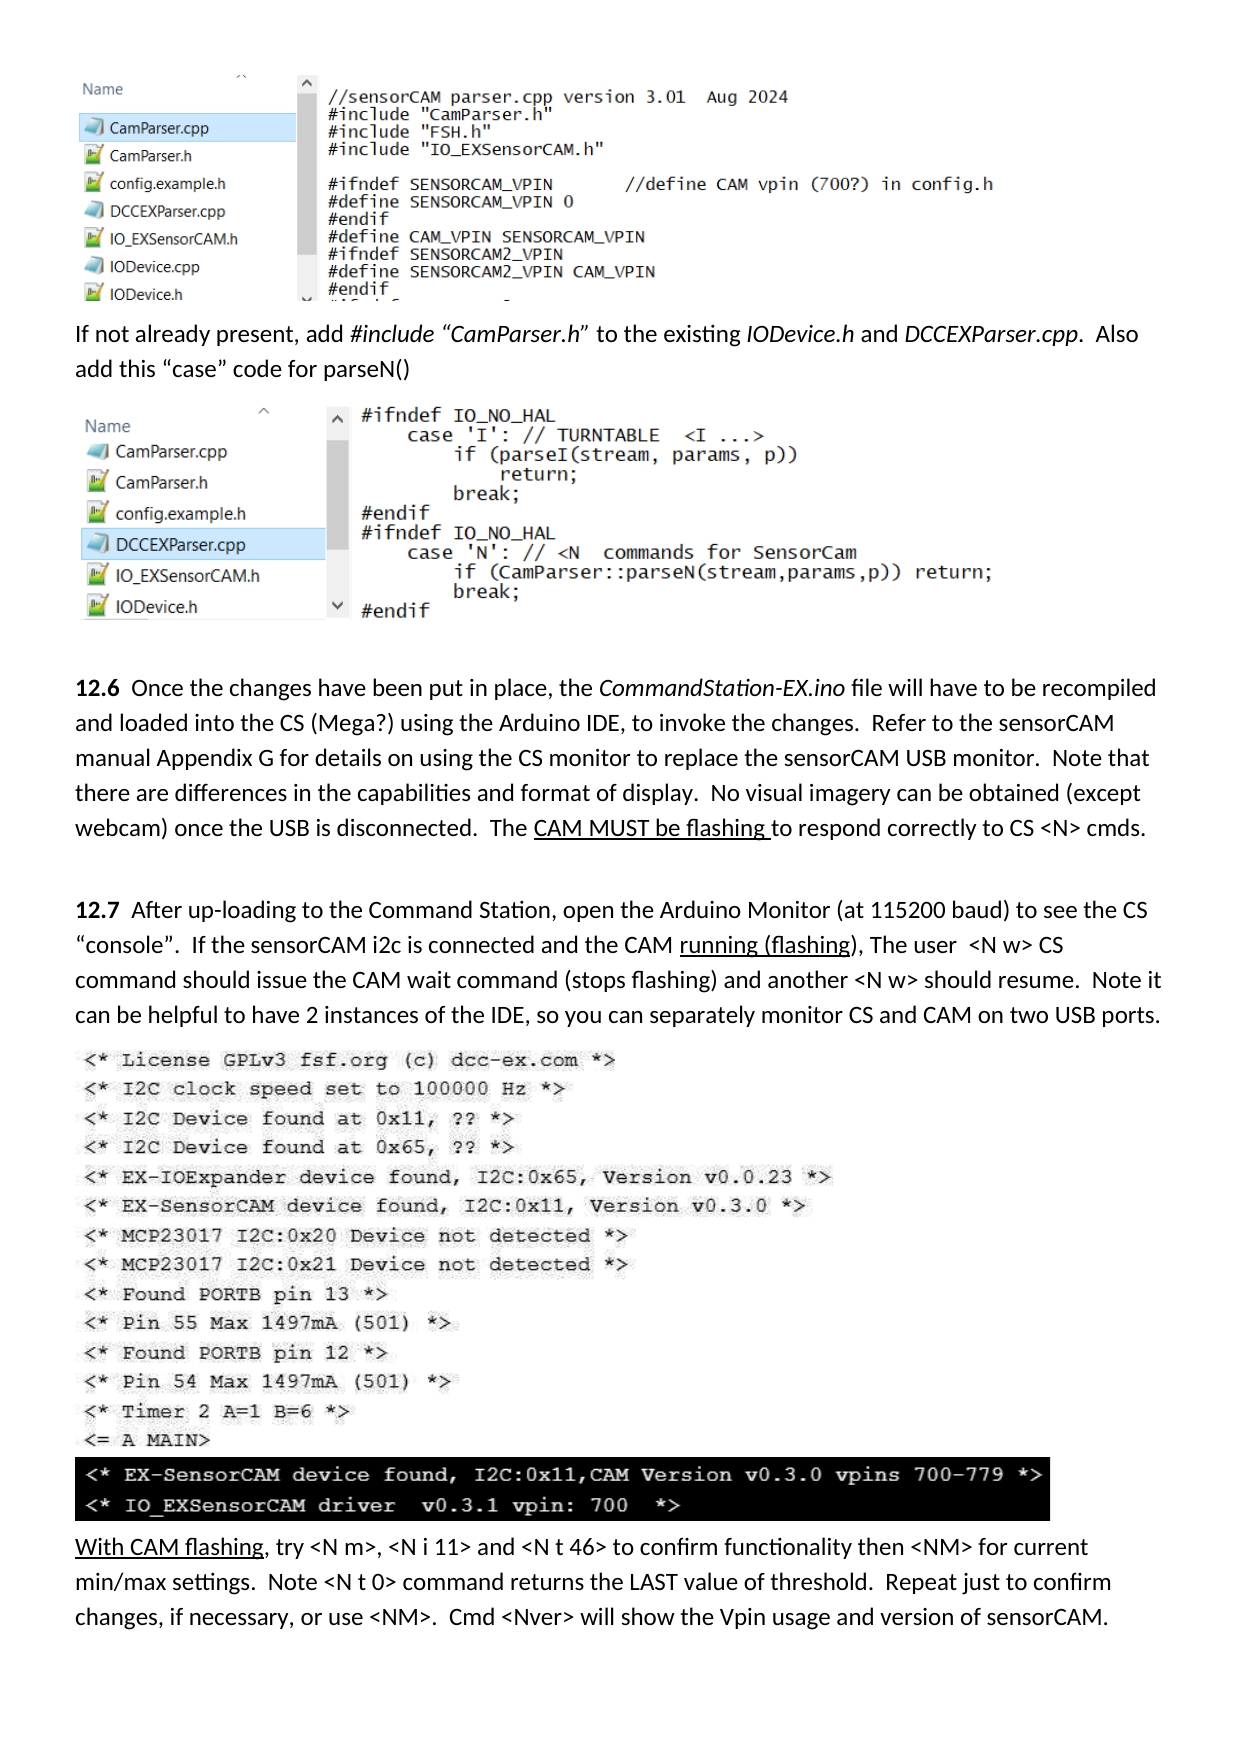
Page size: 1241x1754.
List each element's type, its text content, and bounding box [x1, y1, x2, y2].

picture [75, 1040, 854, 1454]
picture [75, 1457, 1050, 1521]
text 12.6 Once the changes have been put in place, the CommandStation-EX.ino file will have to be recompiled and loaded into the CS (Mega?) using the Arduino IDE, to invoke the changes. Refer to the sensorCAM manual Appendix G for details on using the CS monitor to replace the sensorCAM USB monitor. Note that there are differences in the capabilities and format of display. No visual imagery can be obtained (except webcam) once the USB is disconnected. The CAM MUST be flashing to respond correctly to CS <N> cmds. [75, 672, 1165, 842]
text 12.7 After up-loading to the Command Station, open the Arduino Monitor (at 115200 baud) to see the CS “console”. If the sensorCAM i2c is connected and the CAM running (flashing), The user <N w> CS command should issue the CAM wait command (stops flashing) and another <N w> should resume. Note it can be helpful to have 2 instances of the IDE, so you can separately monitor CS and CAM on two USB ports. [75, 894, 1165, 1030]
picture [75, 75, 1144, 301]
picture [80, 400, 1001, 620]
text If not already present, add #include “CamParser.h” to the existing IODevice.h and DCCEXParser.cpp. Also add this “case” code for parseN() [75, 318, 1165, 383]
